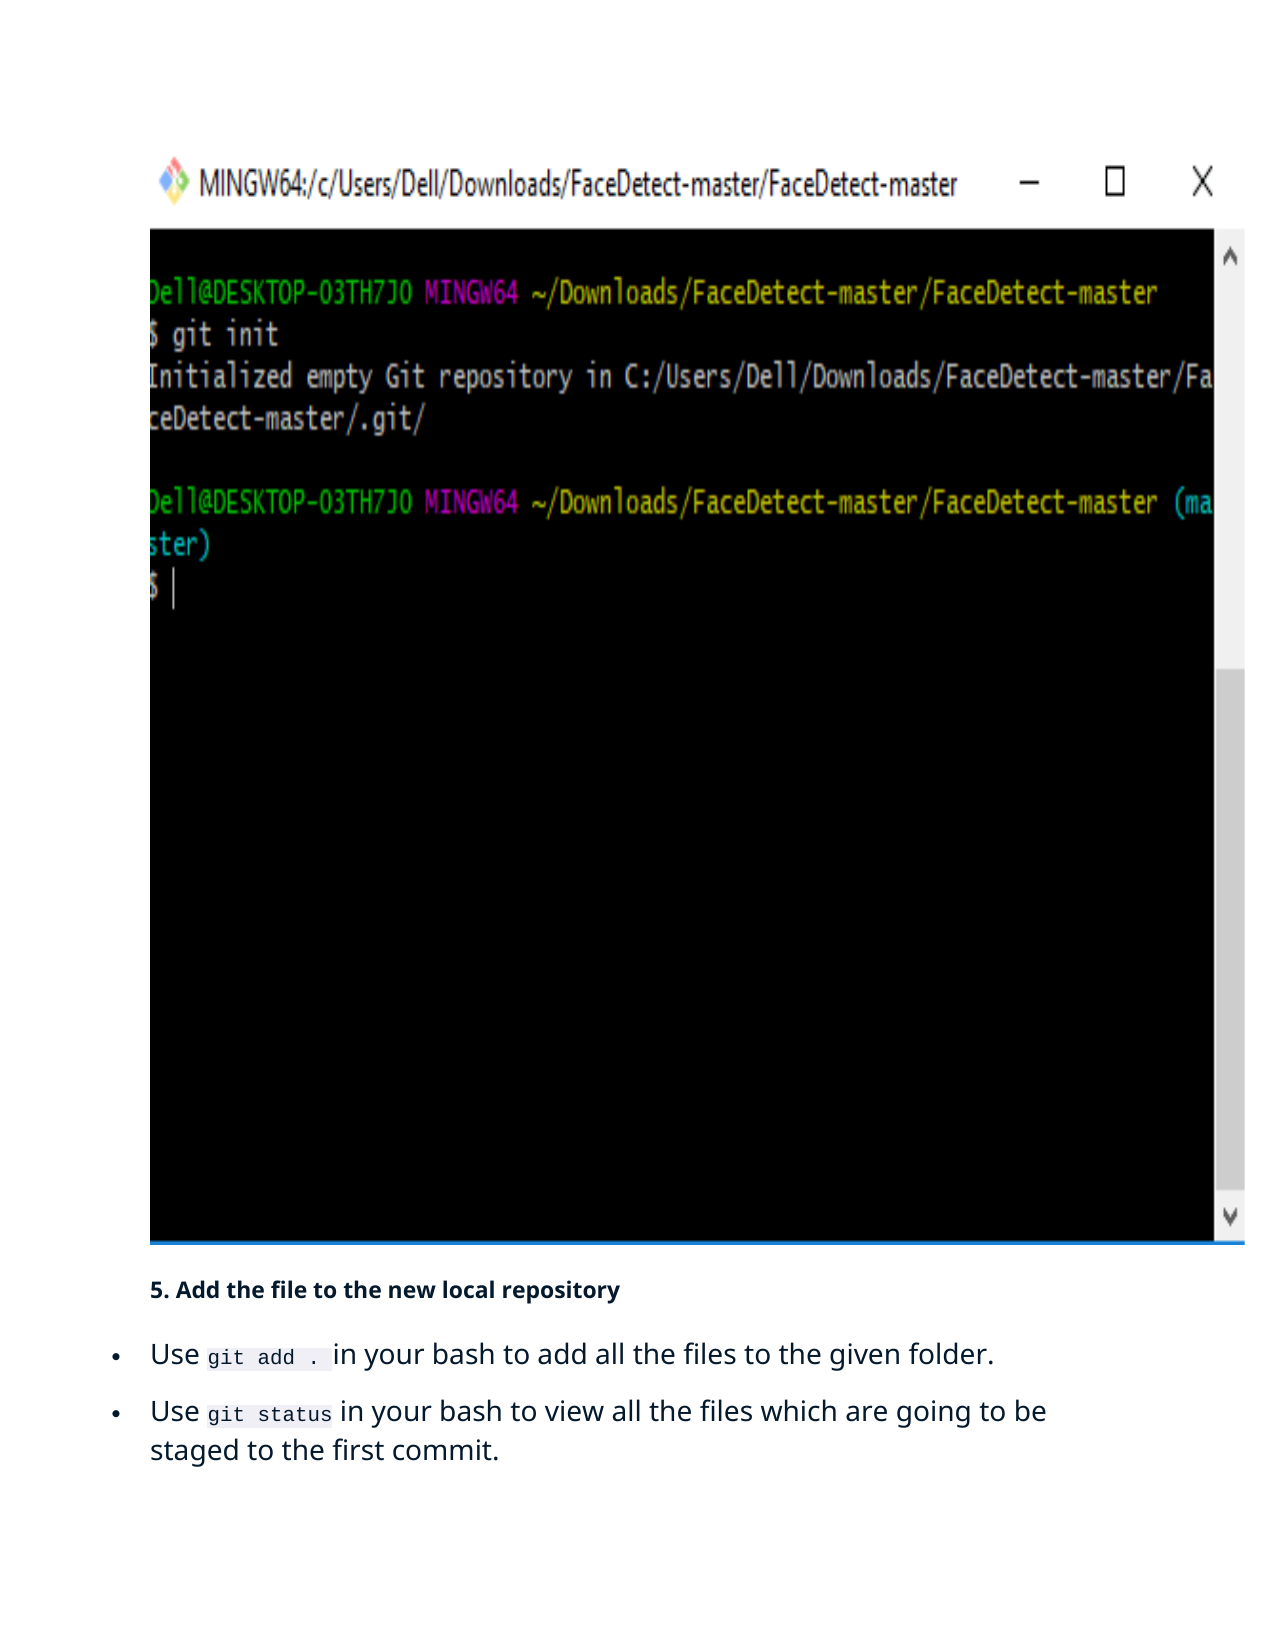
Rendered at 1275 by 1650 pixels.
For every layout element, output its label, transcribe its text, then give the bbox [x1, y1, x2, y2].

subtitle 5. Add the file to the new local repository [150, 1274, 1125, 1305]
list Use git status in your bash to view all the files which are going to be staged to the first commit. [112, 1392, 1125, 1468]
picture [150, 150, 1245, 1245]
list Use git add . in your bash to add all the files to the given folder. [112, 1335, 1125, 1373]
